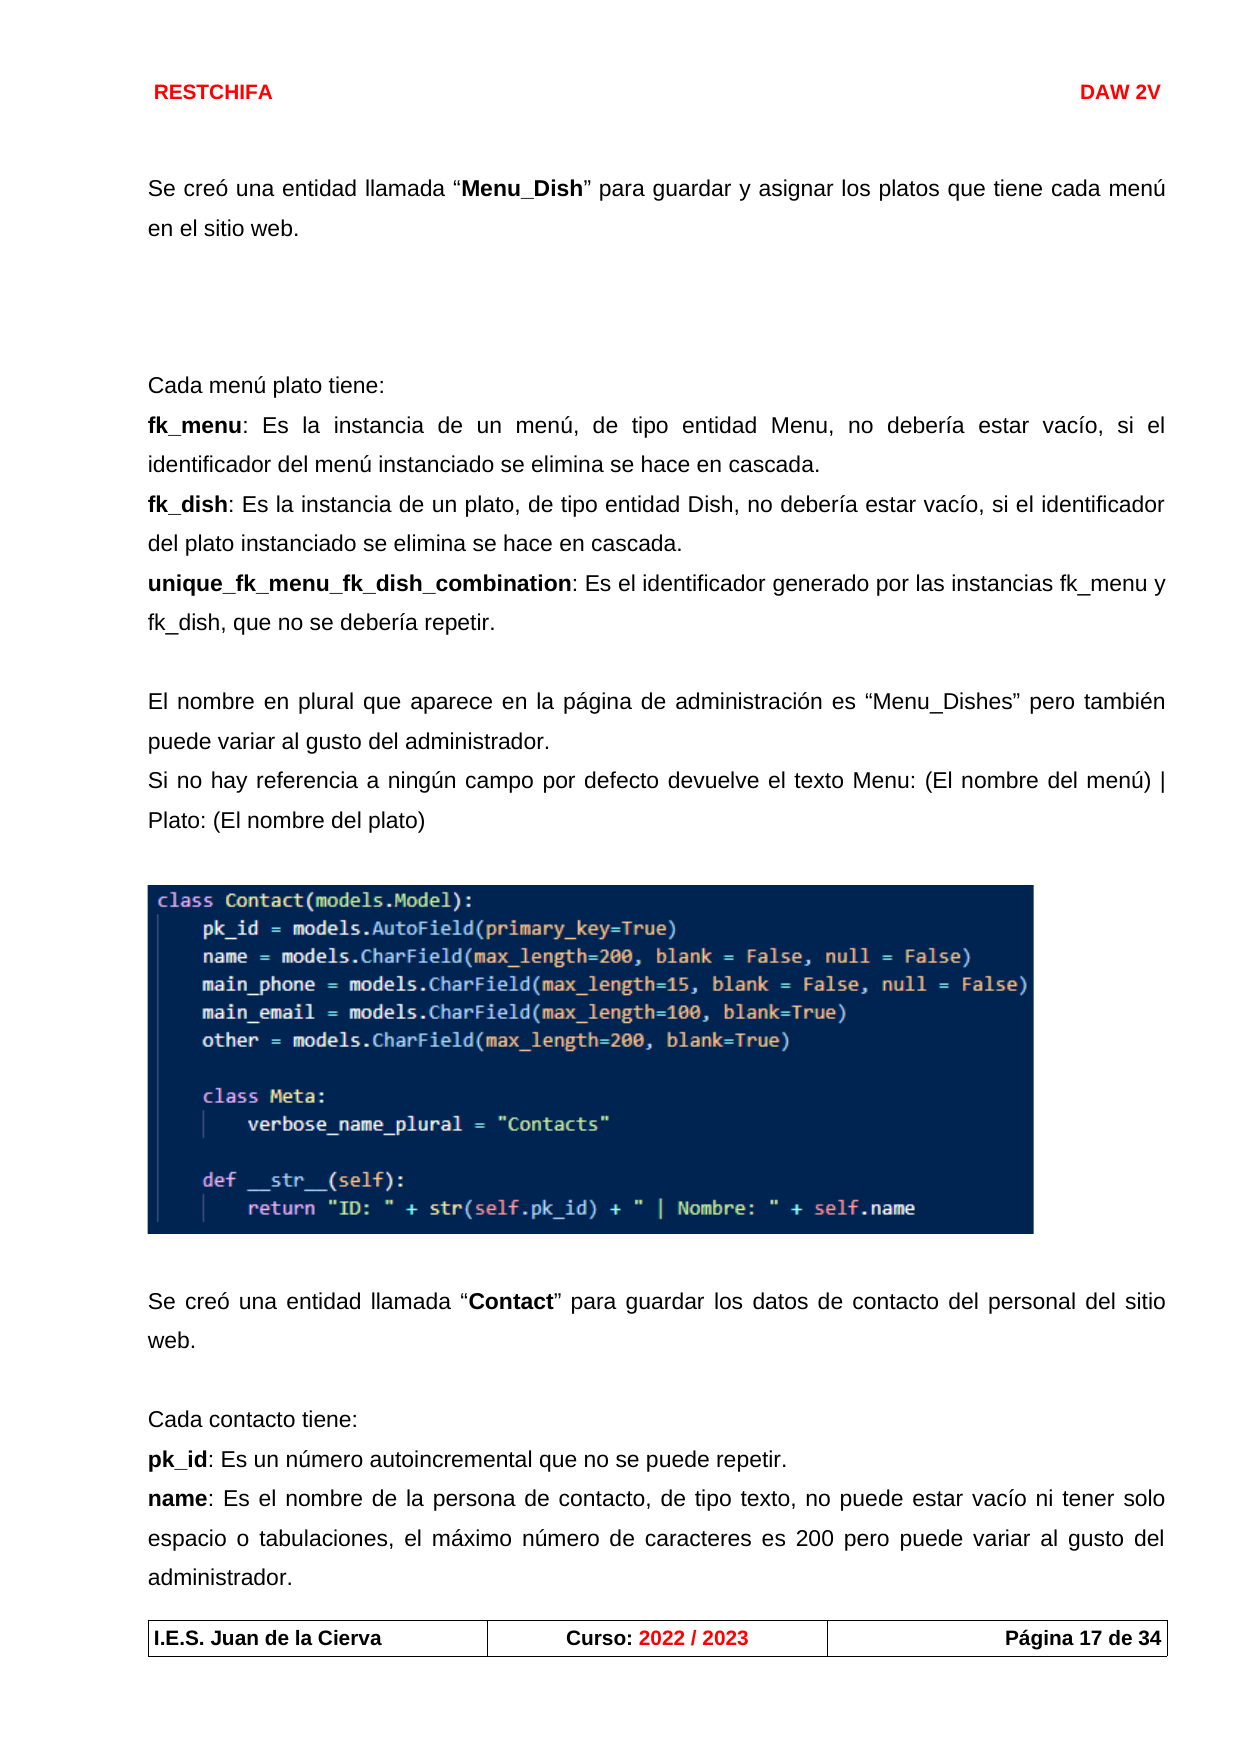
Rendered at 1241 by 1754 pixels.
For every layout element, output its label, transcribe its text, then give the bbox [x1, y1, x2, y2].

text Cada contacto tiene: [148, 1406, 1167, 1432]
text fk_dish: Es la instancia de un plato, de tipo entidad Dish, no debería estar vacío, si el identificador del plato instanciado se elimina se hace en cascada. [148, 491, 1167, 557]
text Cada menú plato tiene: [148, 372, 1167, 399]
text fk_menu: Es la instancia de un menú, de tipo entidad Menu, no debería estar vacío, si el identificador del menú instanciado se elimina se hace en cascada. [148, 412, 1167, 478]
picture [147, 885, 1034, 1234]
text Se creó una entidad llamada “Menu_Dish” para guardar y asignar los platos que tiene cada menú en el sitio web. [148, 175, 1167, 241]
text El nombre en plural que aparece en la página de administración es “Menu_Dishes” pero también puede variar al gusto del administrador. [148, 688, 1167, 754]
text Si no hay referencia a ningún campo por defecto devuelve el texto Menu: (El nombre del menú) | Plato: (El nombre del plato) [148, 767, 1167, 833]
text name: Es el nombre de la persona de contacto, de tipo texto, no puede estar vacío ni tener solo espacio o tabulaciones, el máximo número de caracteres es 200 pero puede variar al gusto del administrador. [148, 1485, 1167, 1590]
text Se creó una entidad llamada “Contact” para guardar los datos de contacto del personal del sitio web. [148, 1288, 1167, 1353]
text unique_fk_menu_fk_dish_combination: Es el identificador generado por las instancias fk_menu y fk_dish, que no se debería repetir. [148, 570, 1167, 636]
text pk_id: Es un número autoincremental que no se puede repetir. [148, 1446, 1167, 1472]
